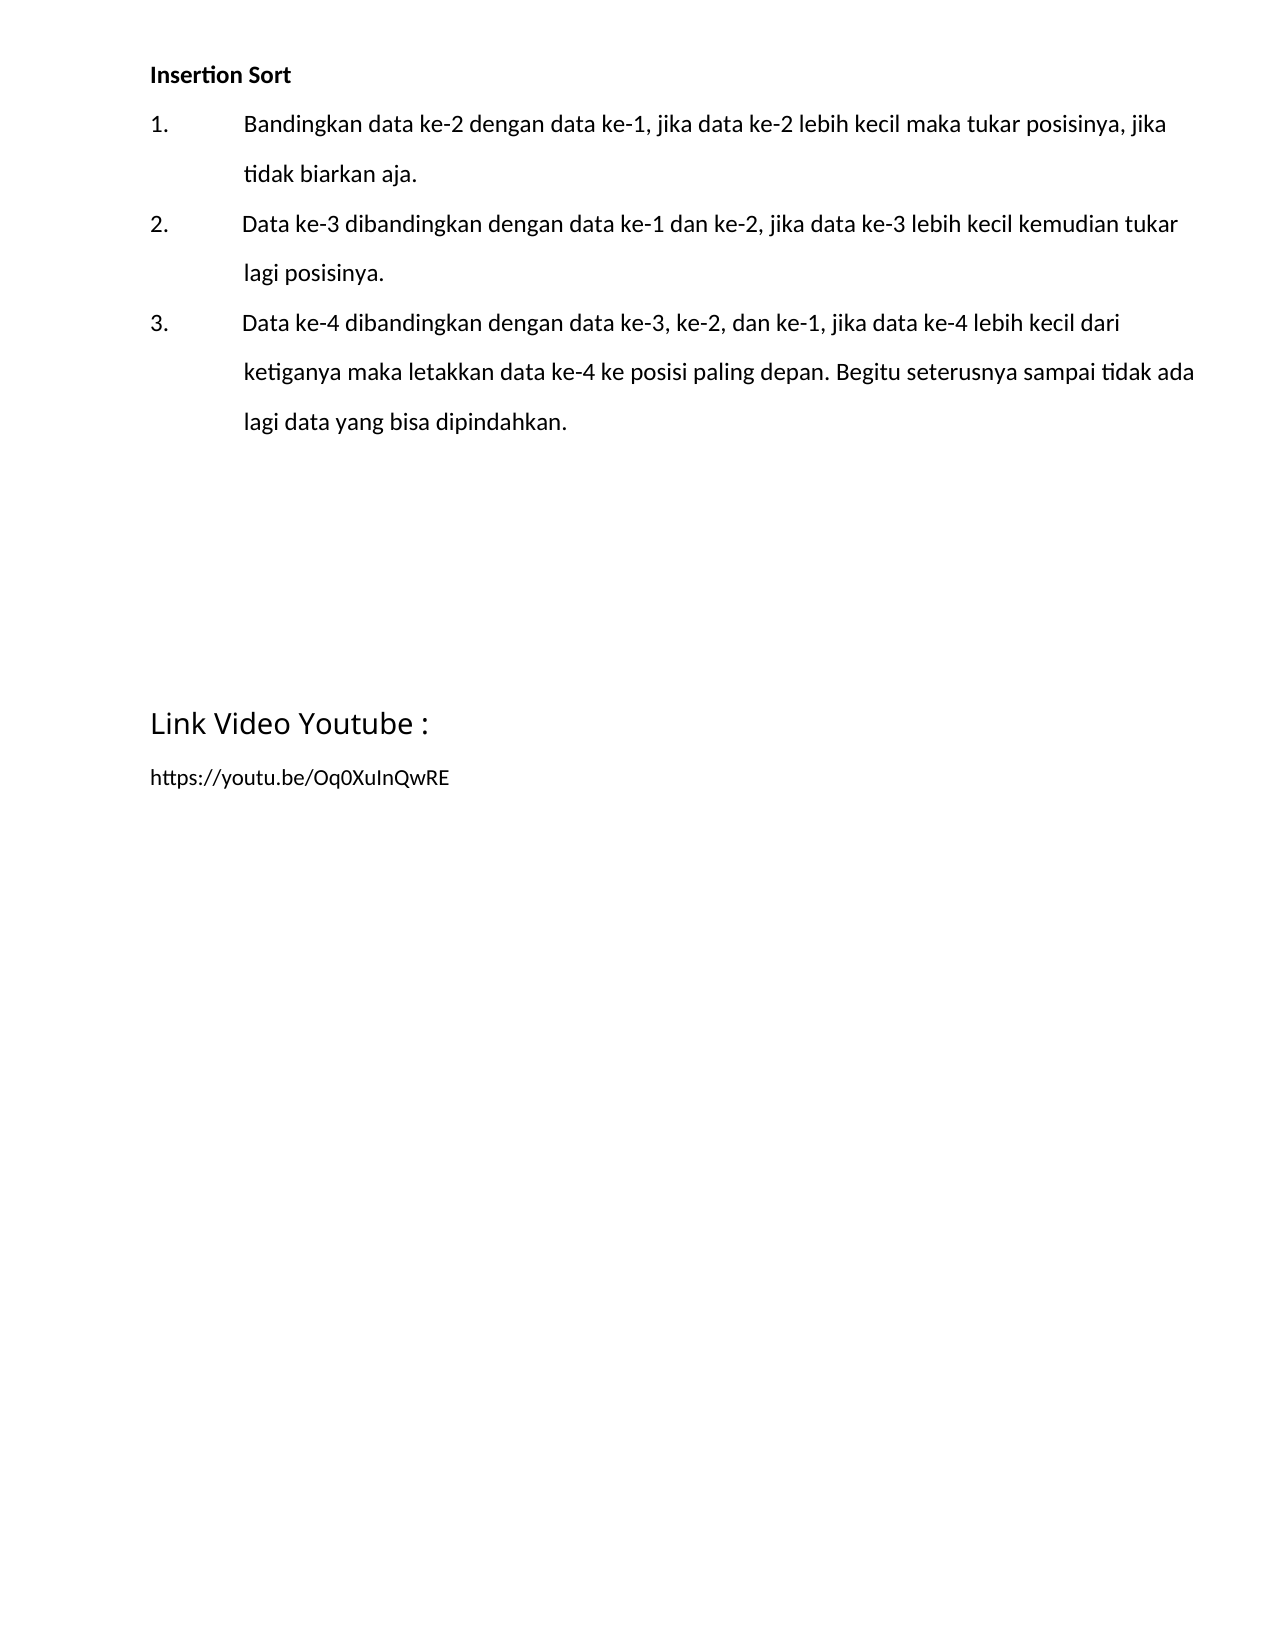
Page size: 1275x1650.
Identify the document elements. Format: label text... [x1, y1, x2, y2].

text 2. Data ke-3 dibandingkan dengan data ke-1 dan ke-2, jika data ke-3 lebih kecil kemudian tukar [150, 208, 1216, 238]
text 3. Data ke-4 dibandingkan dengan data ke-3, ke-2, dan ke-1, jika data ke-4 lebih kecil dari [150, 307, 1216, 337]
text 1. Bandingkan data ke-2 dengan data ke-1, jika data ke-2 lebih kecil maka tukar posisinya, jika [150, 109, 1216, 139]
text https://youtu.be/Oq0XuInQwRE [150, 763, 1216, 791]
text lagi posisinya. [150, 257, 1216, 288]
text lagi data yang bisa dipindahkan. [150, 406, 1216, 437]
text tidak biarkan aja. [150, 158, 1216, 189]
text Link Video Youtube : [150, 704, 1216, 743]
text ketiganya maka letakkan data ke-4 ke posisi paling depan. Begitu seterusnya sampai tidak ada [150, 357, 1216, 387]
text Insertion Sort [150, 59, 1216, 89]
